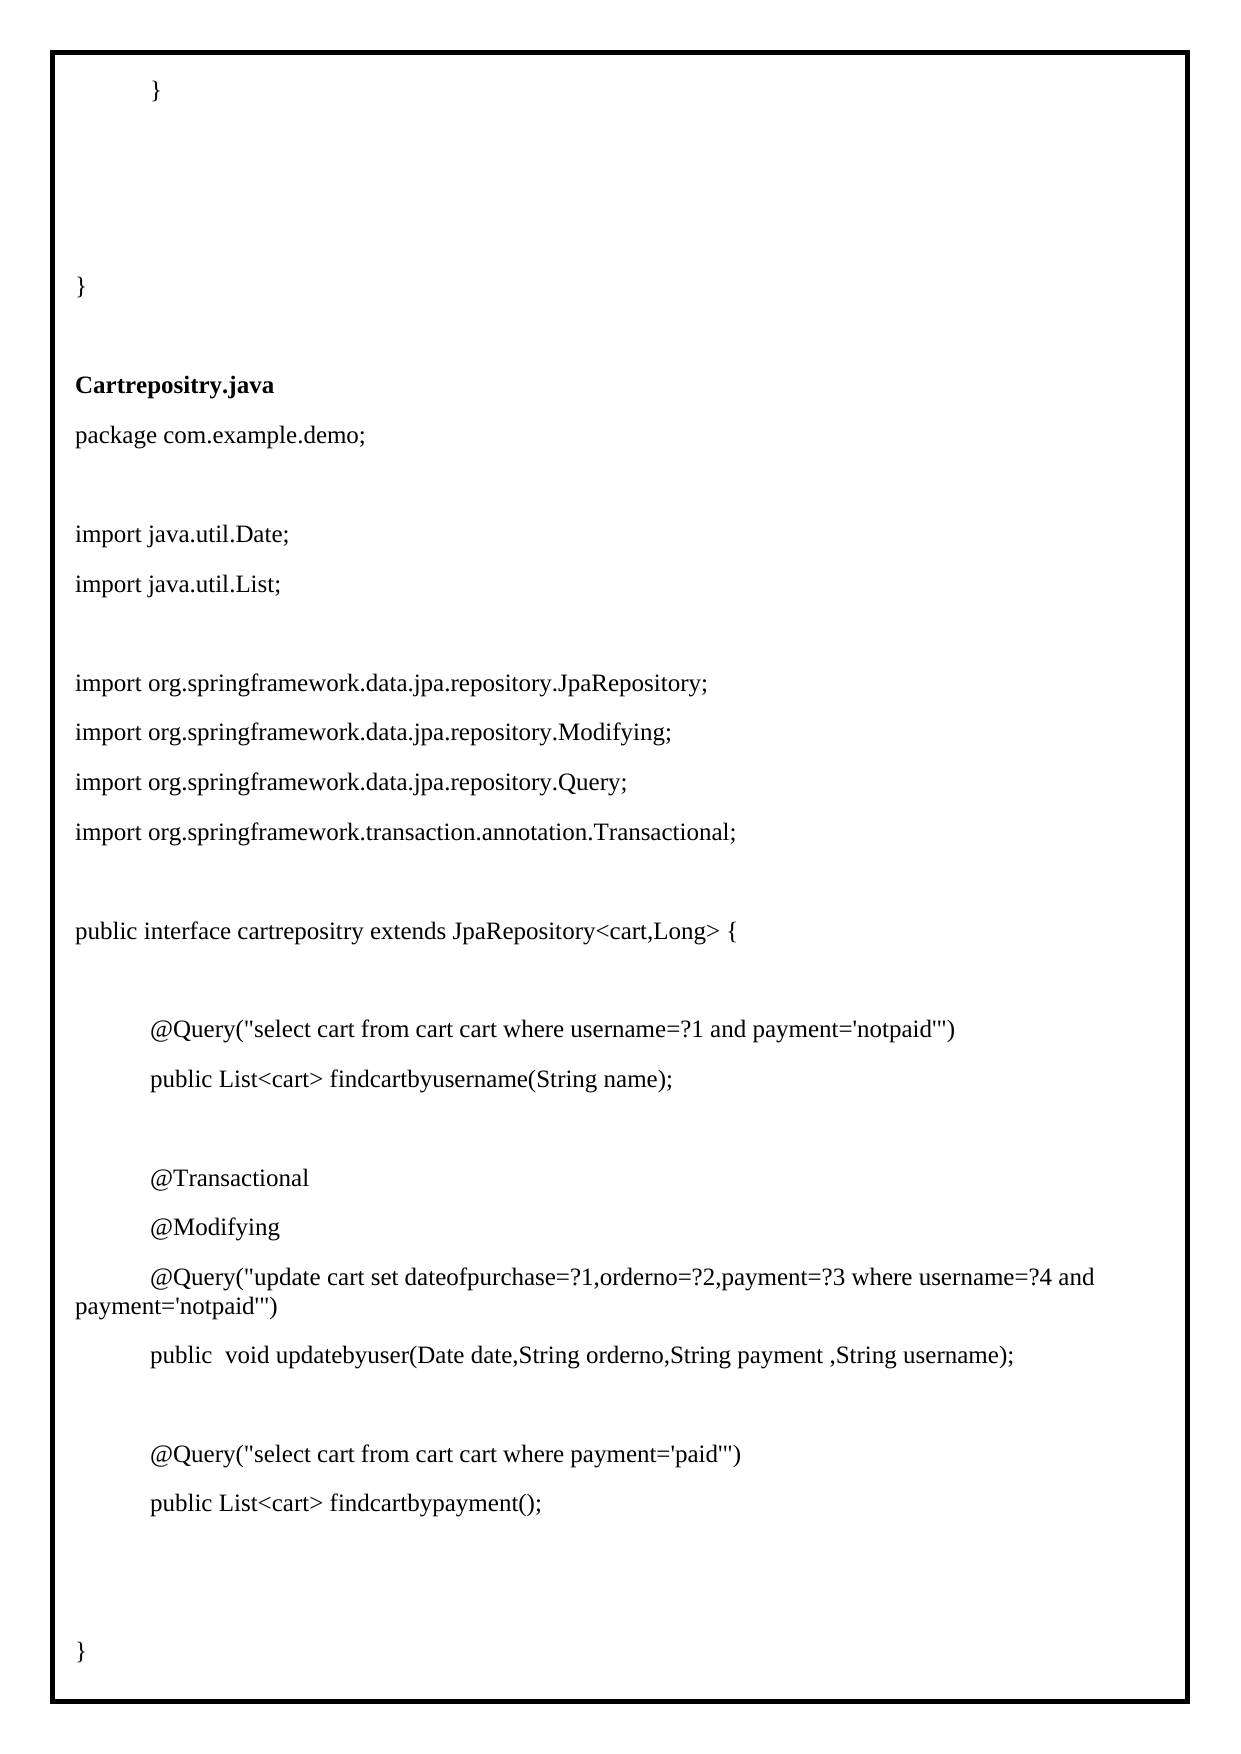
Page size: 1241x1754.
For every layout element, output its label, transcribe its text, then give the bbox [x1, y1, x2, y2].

text import java.util.List; [75, 569, 1165, 597]
text @Modifying [75, 1212, 1165, 1241]
text import org.springframework.transaction.annotation.Transactional; [75, 817, 1165, 845]
text import java.util.Date; [75, 519, 1165, 548]
text } [75, 75, 1165, 104]
text @Transactional [75, 1163, 1165, 1192]
text public void updatebyuser(Date date,String orderno,String payment ,String username); [75, 1340, 1165, 1369]
text } [75, 1636, 1165, 1664]
text import org.springframework.data.jpa.repository.JpaRepository; [75, 668, 1165, 697]
text public List<cart> findcartbypayment(); [75, 1488, 1165, 1517]
text @Query("select cart from cart cart where username=?1 and payment='notpaid'") [75, 1014, 1165, 1043]
text @Query("update cart set dateofpurchase=?1,orderno=?2,payment=?3 where username=?4 and payment='notpaid'") [75, 1262, 1165, 1319]
text Cartrepositry.java [75, 370, 1165, 399]
text @Query("select cart from cart cart where payment='paid'") [75, 1439, 1165, 1468]
text public List<cart> findcartbyusername(String name); [75, 1064, 1165, 1092]
text package com.example.demo; [75, 420, 1165, 449]
text import org.springframework.data.jpa.repository.Query; [75, 767, 1165, 796]
text import org.springframework.data.jpa.repository.Modifying; [75, 717, 1165, 746]
text public interface cartrepositry extends JpaRepository<cart,Long> { [75, 916, 1165, 944]
text } [75, 271, 1165, 300]
